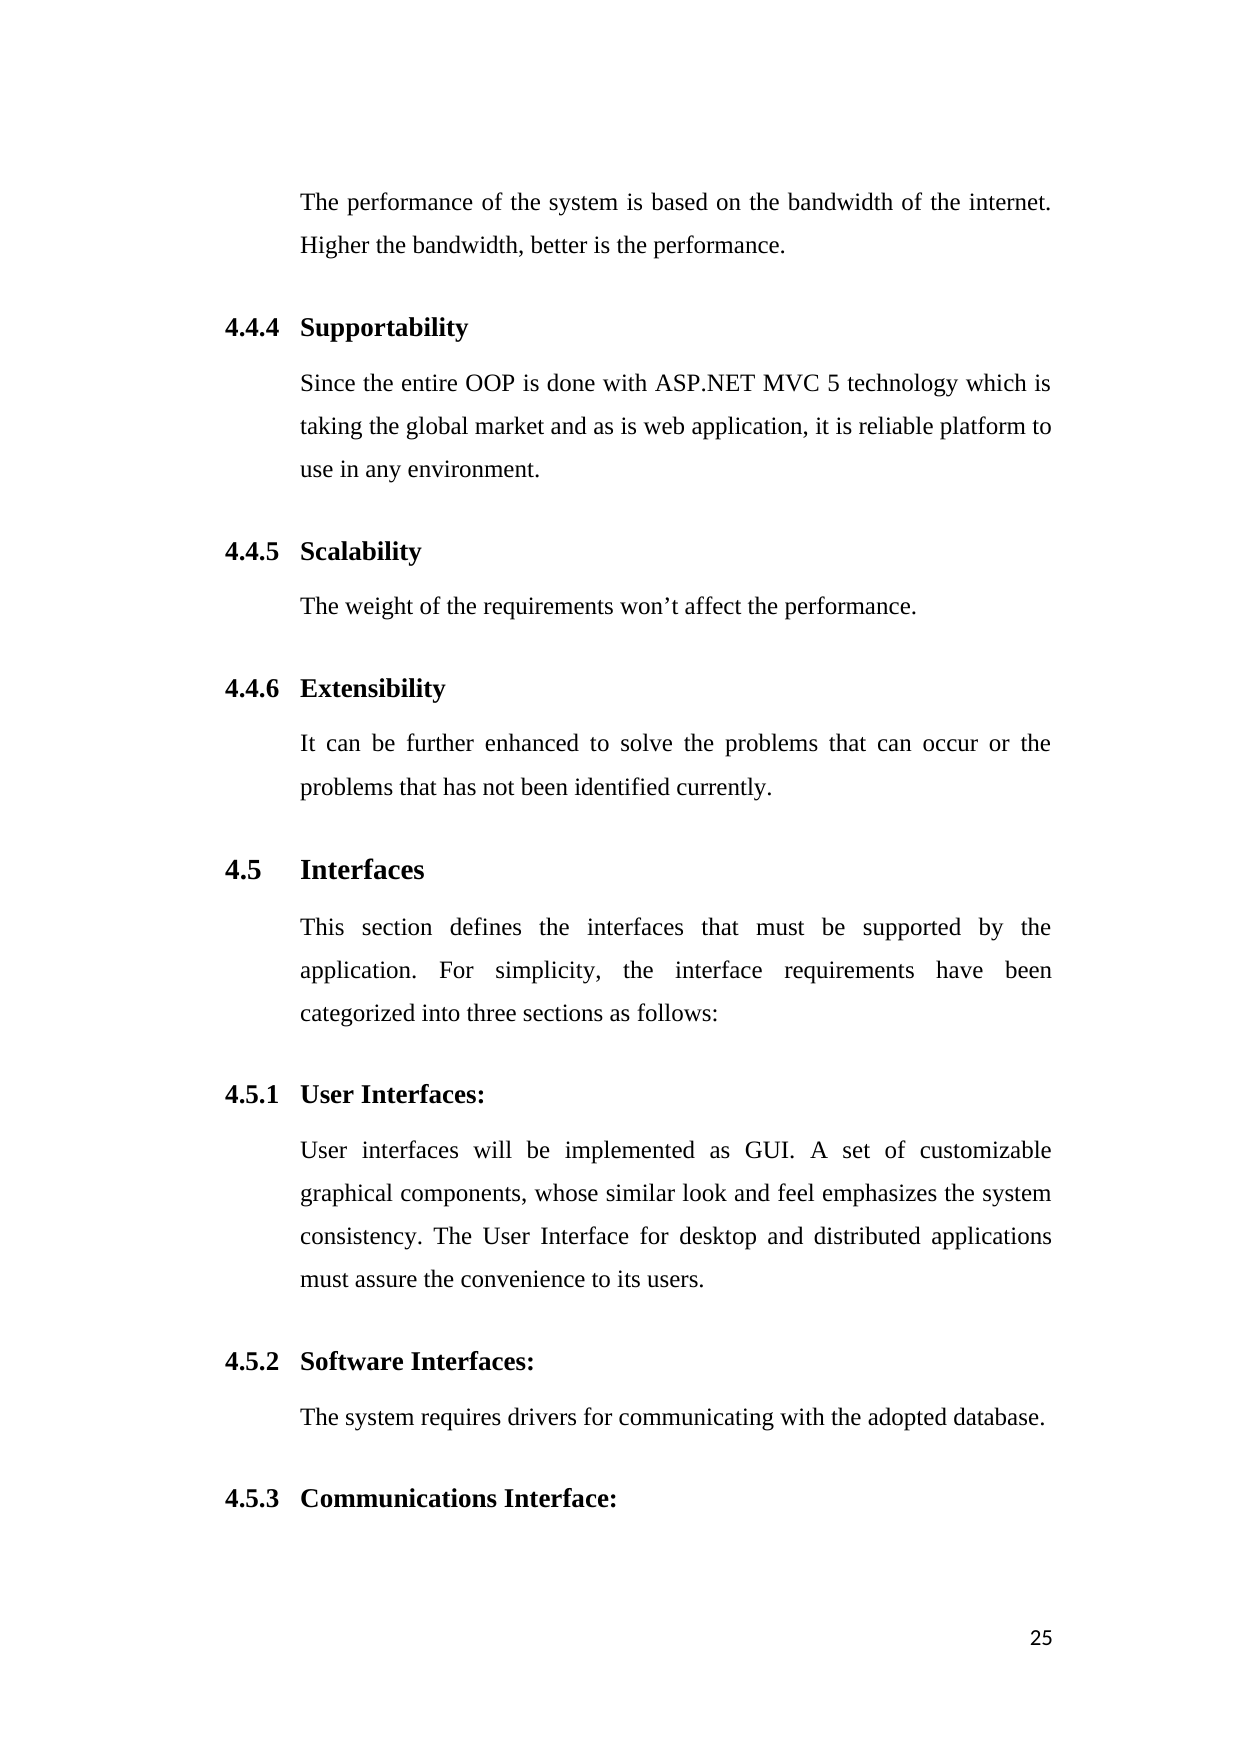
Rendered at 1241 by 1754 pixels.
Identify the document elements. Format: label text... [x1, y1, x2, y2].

subtitle 4.5.2 Software Interfaces: [225, 1345, 1053, 1376]
list 4.5 Interfaces [225, 852, 1053, 886]
text The weight of the requirements won’t affect the performance. [300, 591, 1053, 620]
subtitle 4.5.1 User Interfaces: [225, 1078, 1053, 1109]
text It can be further enhanced to solve the problems that can occur or the problems that has not been identified currently. [300, 728, 1053, 800]
text The performance of the system is based on the bandwidth of the internet. Higher the bandwidth, better is the performance. [300, 187, 1053, 259]
subtitle 4.4.5 Scalability [225, 535, 1053, 566]
subtitle 4.4.4 Supportability [225, 311, 1053, 342]
text This section defines the interfaces that must be supported by the application. For simplicity, the interface requirements have been categorized into three sections as follows: [300, 912, 1053, 1027]
text The system requires drivers for communicating with the adopted database. [300, 1402, 1053, 1430]
subtitle 4.5.3 Communications Interface: [225, 1482, 1053, 1513]
subtitle 4.4.6 Extensibility [225, 672, 1053, 703]
text User interfaces will be implemented as GUI. A set of customizable graphical components, whose similar look and feel emphasizes the system consistency. The User Interface for desktop and distributed applications must assure the convenience to its users. [300, 1135, 1053, 1293]
text Since the entire OOP is done with ASP.NET MVC 5 technology which is taking the global market and as is web application, it is reliable platform to use in any environment. [300, 368, 1053, 483]
